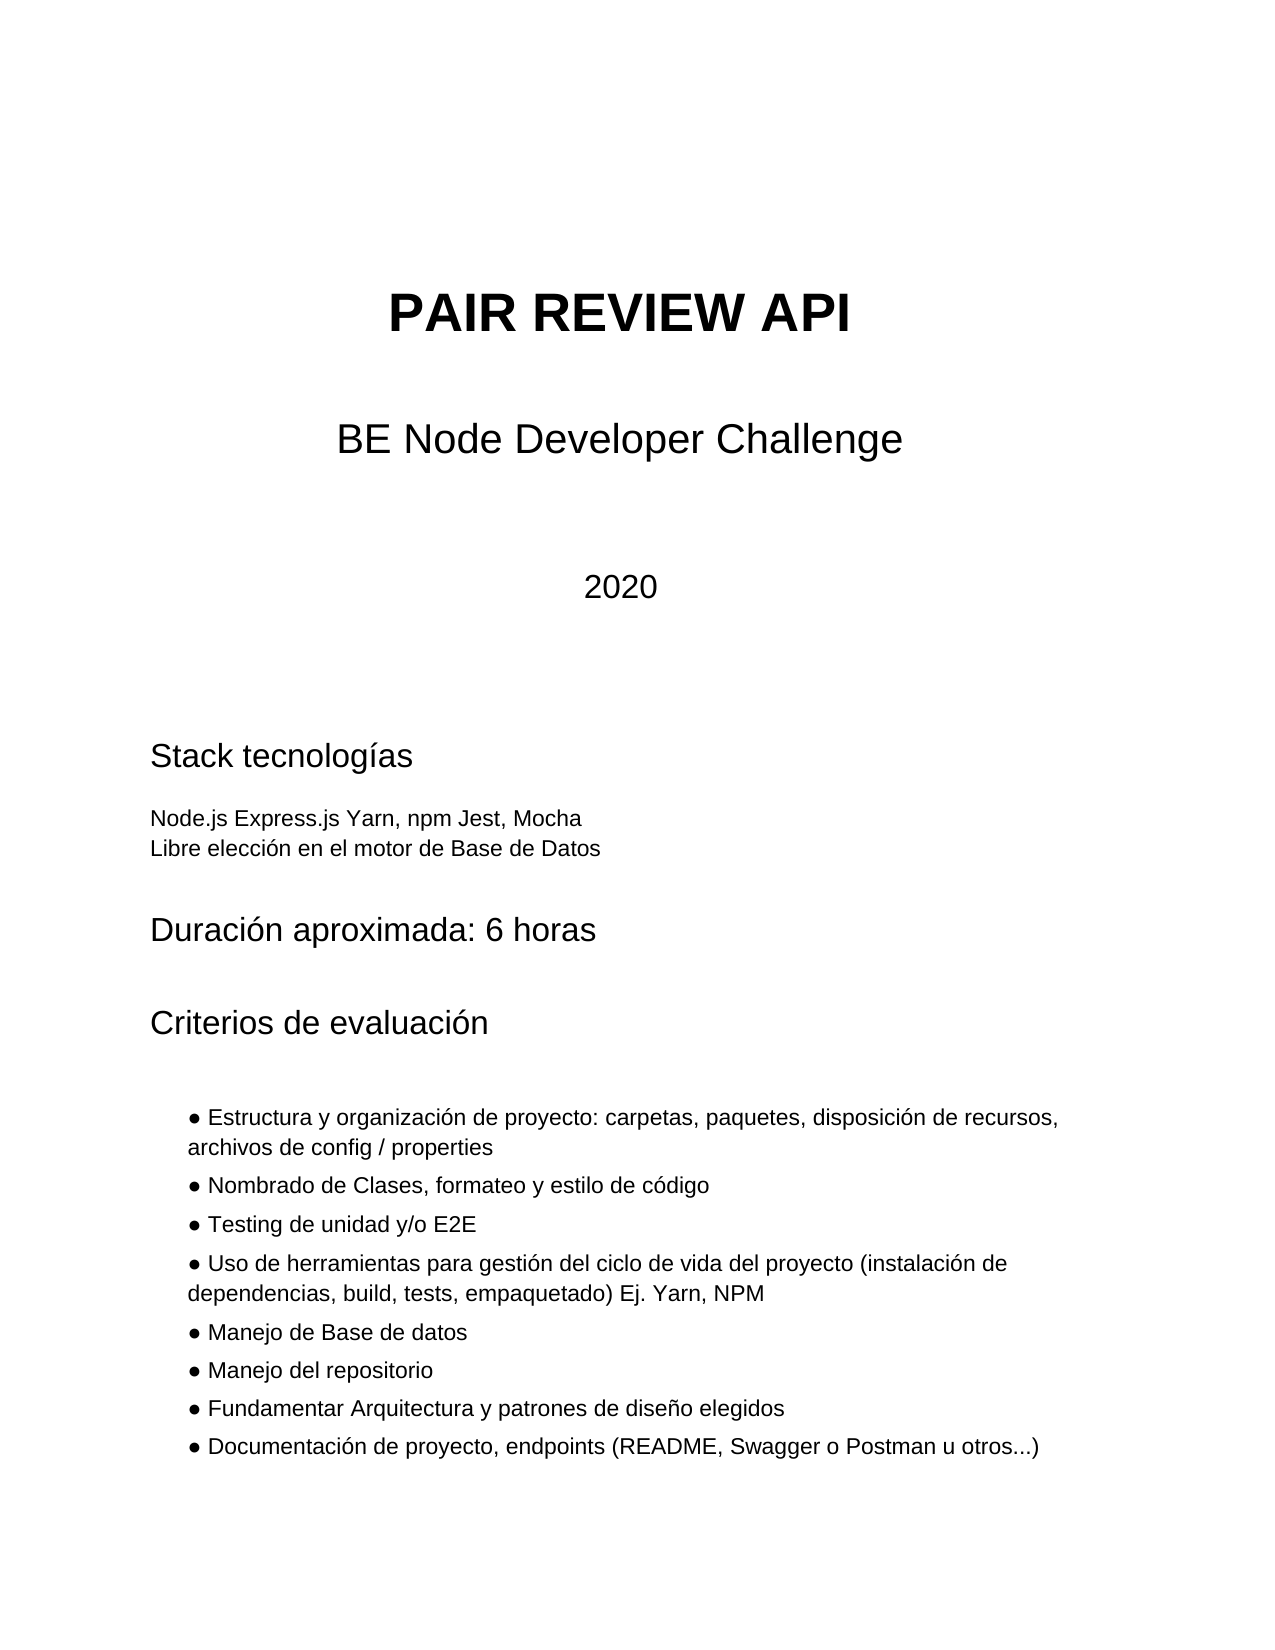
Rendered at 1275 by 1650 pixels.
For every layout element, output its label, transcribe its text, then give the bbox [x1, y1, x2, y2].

text ● Nombrado de Clases, formateo y estilo de código [187, 1172, 761, 1199]
text 2020 [583, 567, 691, 605]
text ● Testing de unidad y/o E2E [187, 1211, 528, 1237]
text Node.js Express.js Yarn, npm Jest, Mocha Libre elección en el motor de Base de Datos [150, 805, 634, 861]
text ● Manejo del repositorio [187, 1357, 484, 1383]
text ● Documentación de proyecto, endpoints (README, Swagger o Postman u otros...) [187, 1433, 1094, 1460]
text Stack tecnologías [150, 736, 447, 774]
text ● Estructura y organización de proyecto: carpetas, paquetes, disposición de recursos, archivos de config / properties [187, 1104, 1110, 1161]
text ● Uso de herramientas para gestión del ciclo de vida del proyecto (instalación de dependencias, build, tests, empaquetado) Ej. Yarn, NPM [187, 1249, 1059, 1306]
text ● Fundamentar Arquitectura y patrones de diseño elegidos [187, 1395, 836, 1422]
text ● Manejo de Base de datos [187, 1318, 518, 1345]
text PAIR REVIEW API [388, 280, 885, 343]
text Duración aproximada: 6 horas [150, 910, 631, 948]
text BE Node Developer Challenge [336, 415, 938, 463]
text Criterios de evaluación [150, 1003, 523, 1042]
